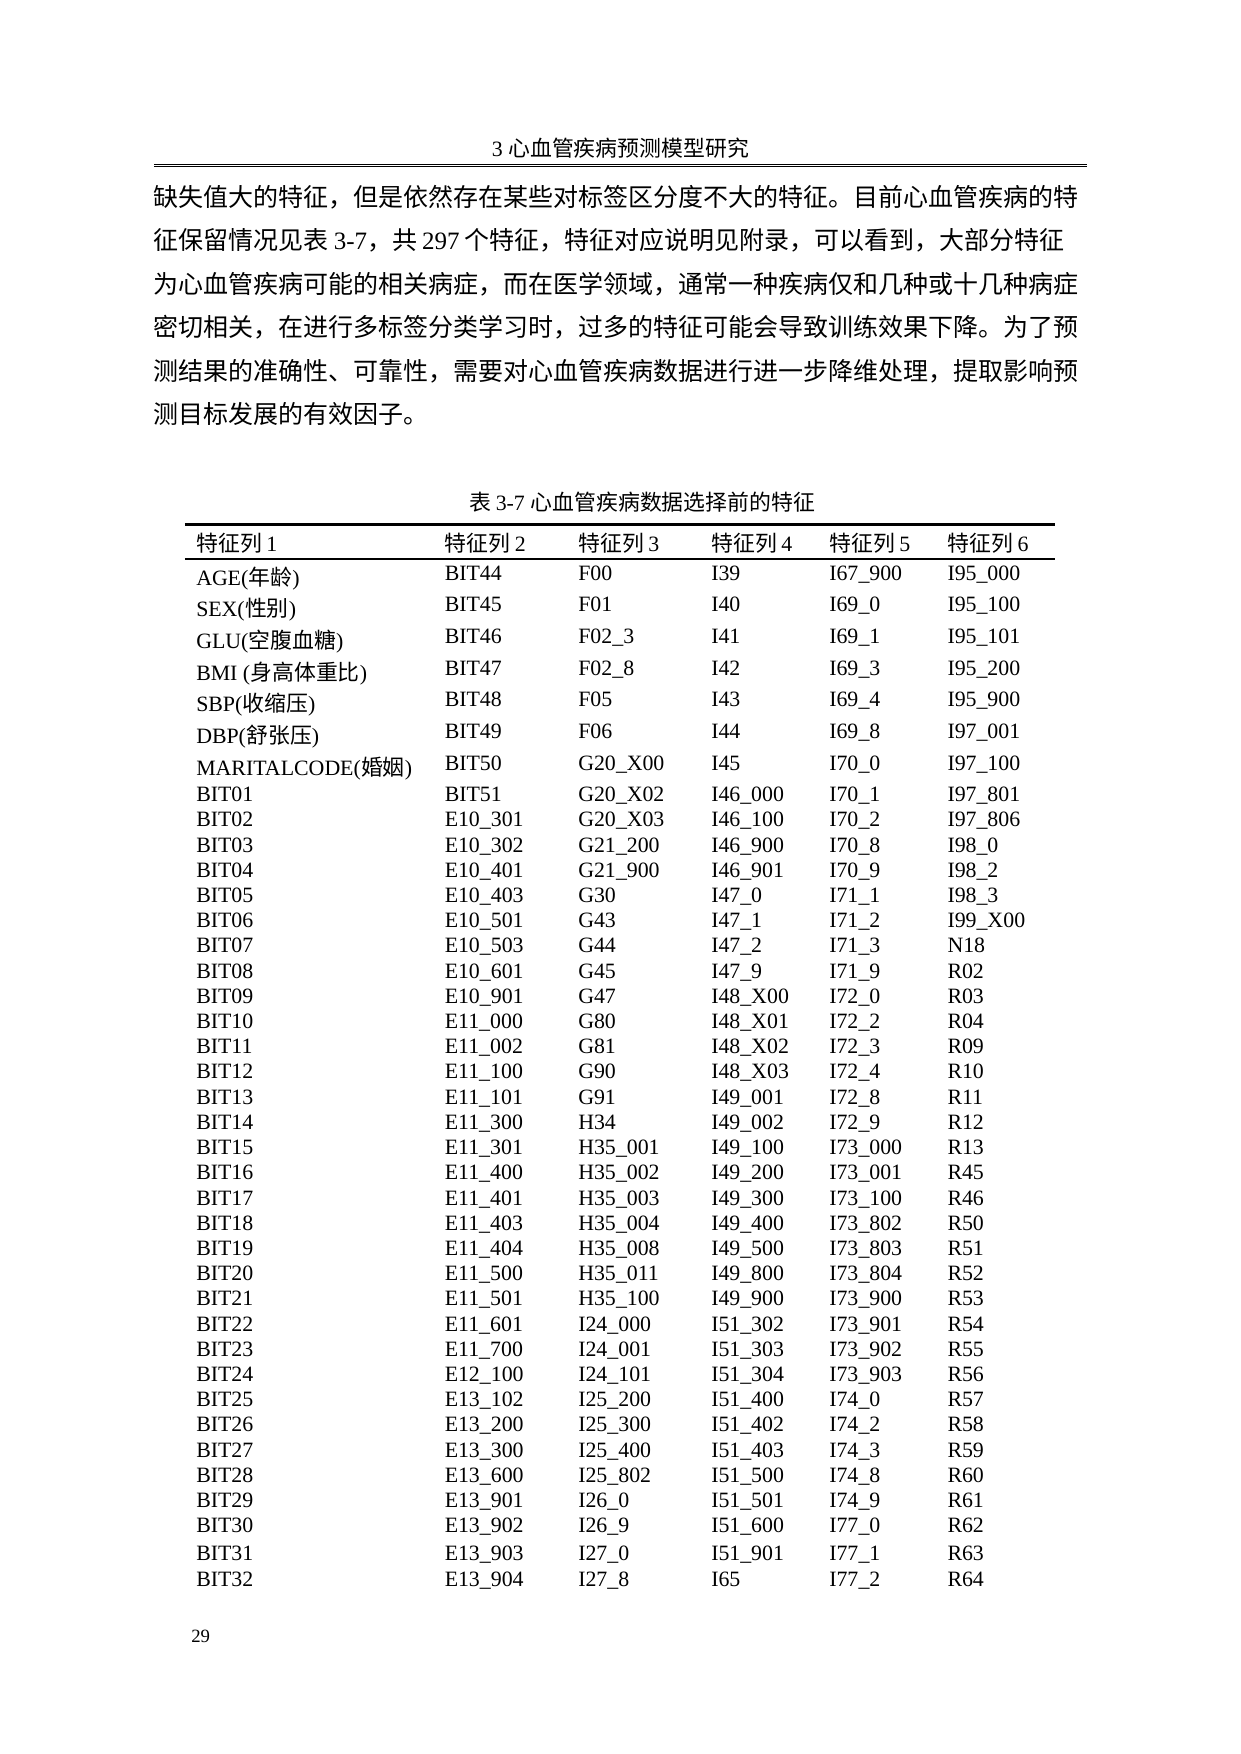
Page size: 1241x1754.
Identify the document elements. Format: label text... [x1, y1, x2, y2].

table_cell E13_904 [433, 1566, 567, 1591]
table_cell E11_401 [433, 1185, 567, 1210]
table_cell N18 [936, 933, 1055, 958]
table_cell I51_303 [700, 1336, 818, 1361]
table_cell BIT32 [185, 1566, 433, 1591]
table_cell I51_600 [700, 1512, 818, 1540]
table_cell I73_100 [818, 1185, 936, 1210]
table_cell G44 [567, 933, 700, 958]
table_cell BIT20 [185, 1260, 433, 1285]
table_cell E13_300 [433, 1437, 567, 1462]
table_cell R62 [936, 1512, 1055, 1540]
table_cell R57 [936, 1386, 1055, 1411]
table_cell I49_200 [700, 1159, 818, 1184]
table_cell I77_1 [818, 1540, 936, 1566]
table_cell I98_3 [936, 882, 1055, 907]
table_cell I24_000 [567, 1311, 700, 1336]
table_cell I95_000 [936, 560, 1055, 591]
table_cell BIT01 [185, 781, 433, 806]
table_cell BIT05 [185, 882, 433, 907]
table_cell I49_002 [700, 1109, 818, 1134]
table_cell I45 [700, 750, 818, 781]
table_cell I95_101 [936, 623, 1055, 654]
table_cell I74_2 [818, 1411, 936, 1437]
text 表3-7 心血管疾病数据选择前的特征 [153, 485, 1087, 516]
table_cell SEX(性别) [185, 591, 433, 623]
table_cell BIT25 [185, 1386, 433, 1411]
table_cell E13_901 [433, 1487, 567, 1512]
table_cell I47_1 [700, 907, 818, 932]
table_cell BIT50 [433, 750, 567, 781]
table_cell BIT51 [433, 781, 567, 806]
table_cell BIT10 [185, 1008, 433, 1033]
table_cell BIT19 [185, 1235, 433, 1260]
table_cell BIT27 [185, 1437, 433, 1462]
table_cell I72_0 [818, 983, 936, 1008]
table_cell I51_302 [700, 1311, 818, 1336]
table_cell F02_3 [567, 623, 700, 654]
table_cell R04 [936, 1008, 1055, 1033]
table_cell BIT12 [185, 1059, 433, 1084]
table_cell E11_400 [433, 1159, 567, 1184]
table_cell BIT21 [185, 1285, 433, 1311]
table_cell R03 [936, 983, 1055, 1008]
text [153, 177, 1087, 431]
table_cell E10_601 [433, 958, 567, 983]
table_cell I51_901 [700, 1540, 818, 1566]
table_cell I49_300 [700, 1185, 818, 1210]
table_cell E10_302 [433, 832, 567, 857]
table_cell E11_403 [433, 1210, 567, 1235]
table_cell I51_400 [700, 1386, 818, 1411]
table_cell R59 [936, 1437, 1055, 1462]
table_cell I72_2 [818, 1008, 936, 1033]
table_cell BIT45 [433, 591, 567, 623]
table_cell G43 [567, 907, 700, 932]
table_cell R12 [936, 1109, 1055, 1134]
table_cell G80 [567, 1008, 700, 1033]
table_cell BIT16 [185, 1159, 433, 1184]
table_cell BIT30 [185, 1512, 433, 1540]
table_cell I26_9 [567, 1512, 700, 1540]
table_cell I46_000 [700, 781, 818, 806]
table_cell I48_X01 [700, 1008, 818, 1033]
table_cell I47_0 [700, 882, 818, 907]
table_cell H35_004 [567, 1210, 700, 1235]
table_cell I44 [700, 718, 818, 749]
table_cell I70_8 [818, 832, 936, 857]
table_cell BIT07 [185, 933, 433, 958]
table_cell E11_700 [433, 1336, 567, 1361]
table_cell BIT18 [185, 1210, 433, 1235]
table_cell I98_0 [936, 832, 1055, 857]
table_header 特征列2 [433, 526, 567, 557]
table_cell E11_100 [433, 1059, 567, 1084]
table_cell I24_001 [567, 1336, 700, 1361]
table_cell BIT04 [185, 857, 433, 882]
table_cell I25_200 [567, 1386, 700, 1411]
table_cell E11_002 [433, 1033, 567, 1058]
table_cell E11_500 [433, 1260, 567, 1285]
table_cell R09 [936, 1033, 1055, 1058]
table_cell I74_0 [818, 1386, 936, 1411]
table_cell I49_001 [700, 1084, 818, 1109]
table_cell R02 [936, 958, 1055, 983]
table_cell R45 [936, 1159, 1055, 1184]
table_cell BIT44 [433, 560, 567, 591]
table_cell R58 [936, 1411, 1055, 1437]
table_cell R50 [936, 1210, 1055, 1235]
table_cell I70_1 [818, 781, 936, 806]
table_cell BIT47 [433, 655, 567, 686]
table_cell I40 [700, 591, 818, 623]
table_cell I49_100 [700, 1134, 818, 1159]
table_header 特征列4 [700, 526, 818, 557]
table_cell I51_501 [700, 1487, 818, 1512]
table_cell I69_1 [818, 623, 936, 654]
table_cell R56 [936, 1361, 1055, 1386]
table_cell I74_9 [818, 1487, 936, 1512]
table_cell I98_2 [936, 857, 1055, 882]
table_cell I51_304 [700, 1361, 818, 1386]
table_cell R11 [936, 1084, 1055, 1109]
table_cell I70_9 [818, 857, 936, 882]
table_cell H35_003 [567, 1185, 700, 1210]
table_cell BIT15 [185, 1134, 433, 1159]
table_cell I46_900 [700, 832, 818, 857]
table_cell I41 [700, 623, 818, 654]
table_cell I72_8 [818, 1084, 936, 1109]
table_cell E11_301 [433, 1134, 567, 1159]
table_cell I48_X00 [700, 983, 818, 1008]
table_cell I73_903 [818, 1361, 936, 1386]
table_cell I72_9 [818, 1109, 936, 1134]
table_cell I72_3 [818, 1033, 936, 1058]
table_cell F02_8 [567, 655, 700, 686]
table_cell R63 [936, 1540, 1055, 1566]
table_cell E10_503 [433, 933, 567, 958]
table_cell I39 [700, 560, 818, 591]
table_cell BIT17 [185, 1185, 433, 1210]
table_cell E10_403 [433, 882, 567, 907]
table_cell E13_903 [433, 1540, 567, 1566]
table_cell BIT26 [185, 1411, 433, 1437]
table_cell BIT48 [433, 686, 567, 718]
table_cell BIT02 [185, 806, 433, 832]
table_cell E12_100 [433, 1361, 567, 1386]
table_cell F01 [567, 591, 700, 623]
table_cell G45 [567, 958, 700, 983]
table_cell I69_3 [818, 655, 936, 686]
table_cell BIT31 [185, 1540, 433, 1566]
table_cell G21_200 [567, 832, 700, 857]
table_cell F00 [567, 560, 700, 591]
table_cell R51 [936, 1235, 1055, 1260]
table_cell BIT46 [433, 623, 567, 654]
table_cell I72_4 [818, 1059, 936, 1084]
table_cell E11_501 [433, 1285, 567, 1311]
table_cell G30 [567, 882, 700, 907]
table_cell I73_802 [818, 1210, 936, 1235]
table_cell H35_100 [567, 1285, 700, 1311]
table_header 特征列5 [818, 526, 936, 557]
table_cell I48_X03 [700, 1059, 818, 1084]
table_cell I42 [700, 655, 818, 686]
table_header 特征列3 [567, 526, 700, 557]
table_cell I70_0 [818, 750, 936, 781]
table_cell I95_100 [936, 591, 1055, 623]
table_cell I73_901 [818, 1311, 936, 1336]
table_cell E11_300 [433, 1109, 567, 1134]
table_cell I71_9 [818, 958, 936, 983]
table_cell I67_900 [818, 560, 936, 591]
table_cell MARITALCODE(婚姻) [185, 750, 433, 781]
table_cell I97_806 [936, 806, 1055, 832]
table_cell I49_900 [700, 1285, 818, 1311]
table_cell R54 [936, 1311, 1055, 1336]
table_cell SBP(收缩压) [185, 686, 433, 718]
table_cell E10_401 [433, 857, 567, 882]
table_cell I71_3 [818, 933, 936, 958]
table_cell BIT23 [185, 1336, 433, 1361]
table_cell F06 [567, 718, 700, 749]
table_cell E11_000 [433, 1008, 567, 1033]
table_cell E11_101 [433, 1084, 567, 1109]
table_cell E13_200 [433, 1411, 567, 1437]
table_cell BIT29 [185, 1487, 433, 1512]
table_cell H35_011 [567, 1260, 700, 1285]
table_cell I24_101 [567, 1361, 700, 1386]
table_cell E13_102 [433, 1386, 567, 1411]
table_cell BMI (身高体重比) [185, 655, 433, 686]
table_cell R61 [936, 1487, 1055, 1512]
table_cell I95_900 [936, 686, 1055, 718]
table_cell E13_902 [433, 1512, 567, 1540]
table_cell I48_X02 [700, 1033, 818, 1058]
table_cell G90 [567, 1059, 700, 1084]
table_cell E11_404 [433, 1235, 567, 1260]
table_cell E11_601 [433, 1311, 567, 1336]
table_header 特征列1 [185, 526, 433, 557]
table_cell BIT28 [185, 1462, 433, 1487]
table_cell BIT03 [185, 832, 433, 857]
table_cell I46_901 [700, 857, 818, 882]
table_cell I97_801 [936, 781, 1055, 806]
table_cell BIT49 [433, 718, 567, 749]
table_cell BIT24 [185, 1361, 433, 1386]
table_cell I51_402 [700, 1411, 818, 1437]
table_cell I46_100 [700, 806, 818, 832]
table_header 特征列6 [936, 526, 1055, 557]
table_cell H35_008 [567, 1235, 700, 1260]
table_cell I27_0 [567, 1540, 700, 1566]
table_cell I69_4 [818, 686, 936, 718]
table_cell BIT09 [185, 983, 433, 1008]
table_cell G47 [567, 983, 700, 1008]
table_cell I73_902 [818, 1336, 936, 1361]
table_cell R13 [936, 1134, 1055, 1159]
table_cell I73_900 [818, 1285, 936, 1311]
table_cell I47_9 [700, 958, 818, 983]
table_cell I70_2 [818, 806, 936, 832]
table_cell G91 [567, 1084, 700, 1109]
table_cell R46 [936, 1185, 1055, 1210]
table_cell I25_802 [567, 1462, 700, 1487]
table_cell E13_600 [433, 1462, 567, 1487]
table_cell I95_200 [936, 655, 1055, 686]
table_cell I74_8 [818, 1462, 936, 1487]
table_cell BIT14 [185, 1109, 433, 1134]
table_cell I26_0 [567, 1487, 700, 1512]
table_cell E10_901 [433, 983, 567, 1008]
table_cell G21_900 [567, 857, 700, 882]
table_cell R52 [936, 1260, 1055, 1285]
table_cell BIT13 [185, 1084, 433, 1109]
table_cell I69_0 [818, 591, 936, 623]
table_cell R53 [936, 1285, 1055, 1311]
table_cell BIT11 [185, 1033, 433, 1058]
table_cell I69_8 [818, 718, 936, 749]
table_cell R55 [936, 1336, 1055, 1361]
table_cell I71_2 [818, 907, 936, 932]
table_cell DBP(舒张压) [185, 718, 433, 749]
table_cell I74_3 [818, 1437, 936, 1462]
table_cell I97_001 [936, 718, 1055, 749]
table_cell I51_403 [700, 1437, 818, 1462]
table_cell I73_804 [818, 1260, 936, 1285]
table_cell I77_2 [818, 1566, 936, 1591]
table_cell I43 [700, 686, 818, 718]
table_cell R60 [936, 1462, 1055, 1487]
table_cell I25_300 [567, 1411, 700, 1437]
table_cell I99_X00 [936, 907, 1055, 932]
table_cell AGE(年龄) [185, 560, 433, 591]
table_cell E10_301 [433, 806, 567, 832]
table_cell I73_001 [818, 1159, 936, 1184]
table_cell I49_500 [700, 1235, 818, 1260]
table_cell R64 [936, 1566, 1055, 1591]
table_cell R10 [936, 1059, 1055, 1084]
table_cell I25_400 [567, 1437, 700, 1462]
table_cell I49_800 [700, 1260, 818, 1285]
table_cell E10_501 [433, 907, 567, 932]
table_cell I65 [700, 1566, 818, 1591]
table_cell I49_400 [700, 1210, 818, 1235]
table_cell H34 [567, 1109, 700, 1134]
table_cell G20_X02 [567, 781, 700, 806]
table_cell H35_001 [567, 1134, 700, 1159]
table_cell G81 [567, 1033, 700, 1058]
table_cell BIT22 [185, 1311, 433, 1336]
table_cell G20_X03 [567, 806, 700, 832]
table_cell I47_2 [700, 933, 818, 958]
table_cell I97_100 [936, 750, 1055, 781]
table_cell BIT06 [185, 907, 433, 932]
table_cell H35_002 [567, 1159, 700, 1184]
table_cell G20_X00 [567, 750, 700, 781]
table_cell I27_8 [567, 1566, 700, 1591]
table_cell BIT08 [185, 958, 433, 983]
table_cell I51_500 [700, 1462, 818, 1487]
table_cell GLU(空腹血糖) [185, 623, 433, 654]
table_cell I73_000 [818, 1134, 936, 1159]
table_cell I73_803 [818, 1235, 936, 1260]
table_cell I71_1 [818, 882, 936, 907]
table_cell F05 [567, 686, 700, 718]
table_cell I77_0 [818, 1512, 936, 1540]
